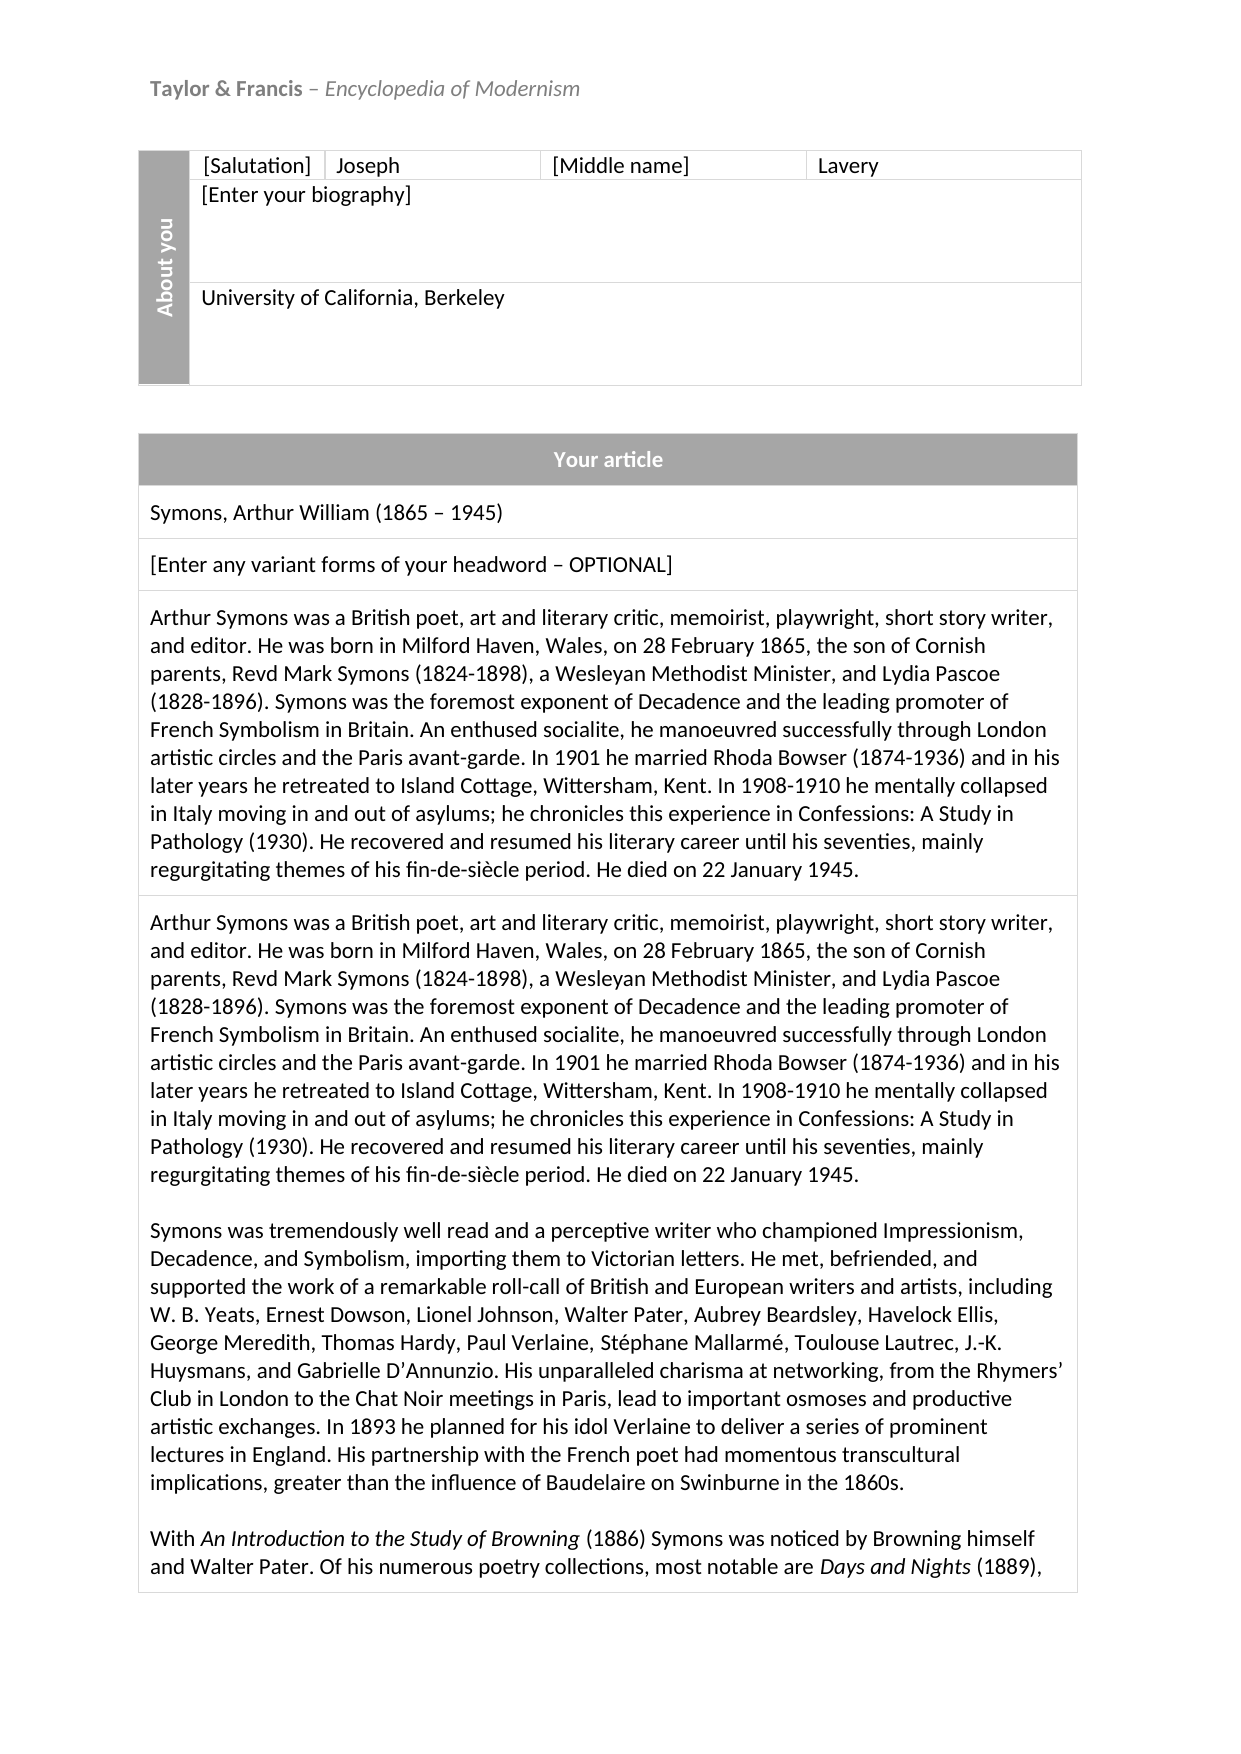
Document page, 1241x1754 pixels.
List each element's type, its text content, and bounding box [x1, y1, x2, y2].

table_header About you [139, 151, 189, 384]
table_header Your article [139, 434, 1077, 485]
